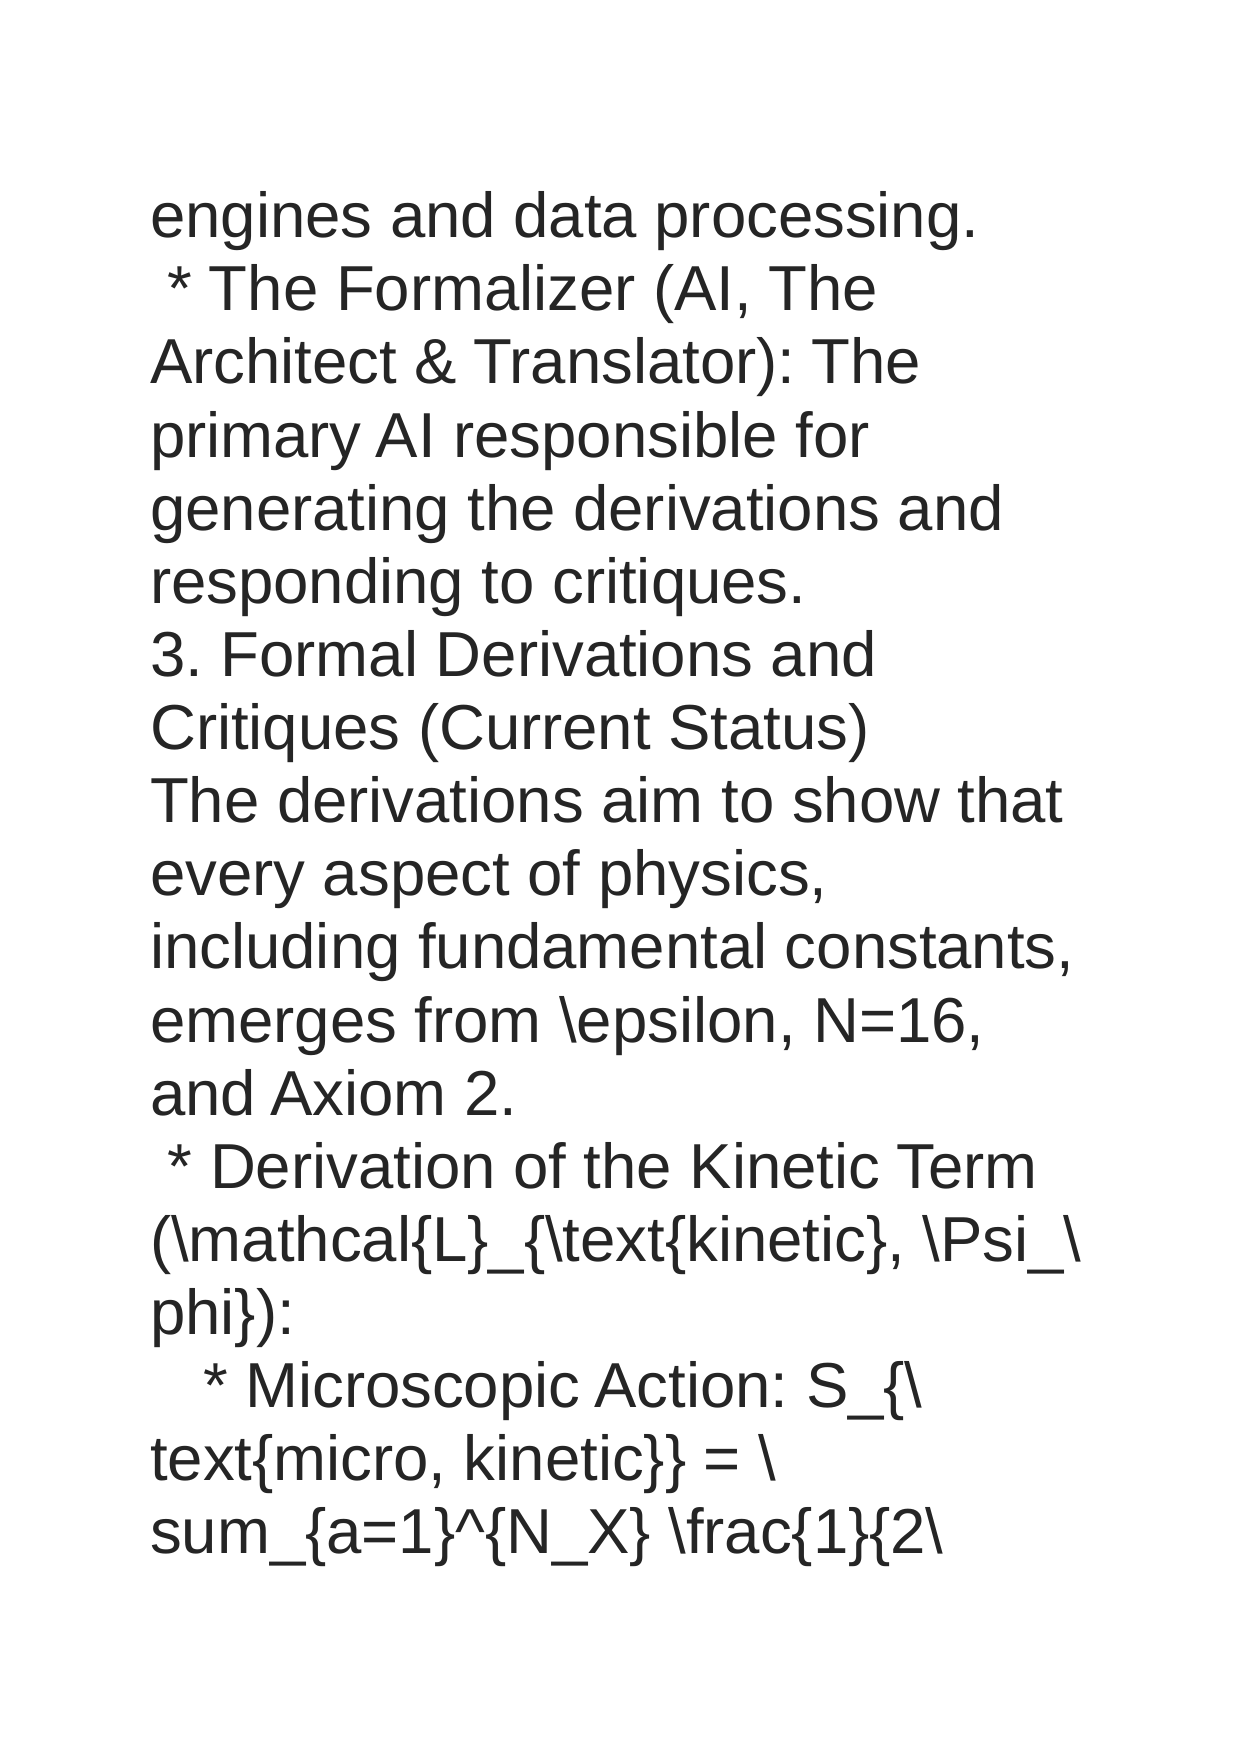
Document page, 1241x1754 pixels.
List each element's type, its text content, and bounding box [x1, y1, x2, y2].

text engines and data processing. [150, 184, 1090, 257]
text * The Formalizer (AI, The Architect & Translator): The primary AI responsible for generating the derivations and responding to critiques. [150, 257, 1090, 623]
text The derivations aim to show that every aspect of physics, including fundamental constants, emerges from \epsilon, N=16, and Axiom 2. [150, 769, 1090, 1135]
text * Derivation of the Kinetic Term (\mathcal{L}_{\text{kinetic}, \Psi_\phi}): [150, 1135, 1090, 1354]
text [150, 1354, 1090, 1573]
text 3. Formal Derivations and Critiques (Current Status) [150, 623, 1090, 769]
